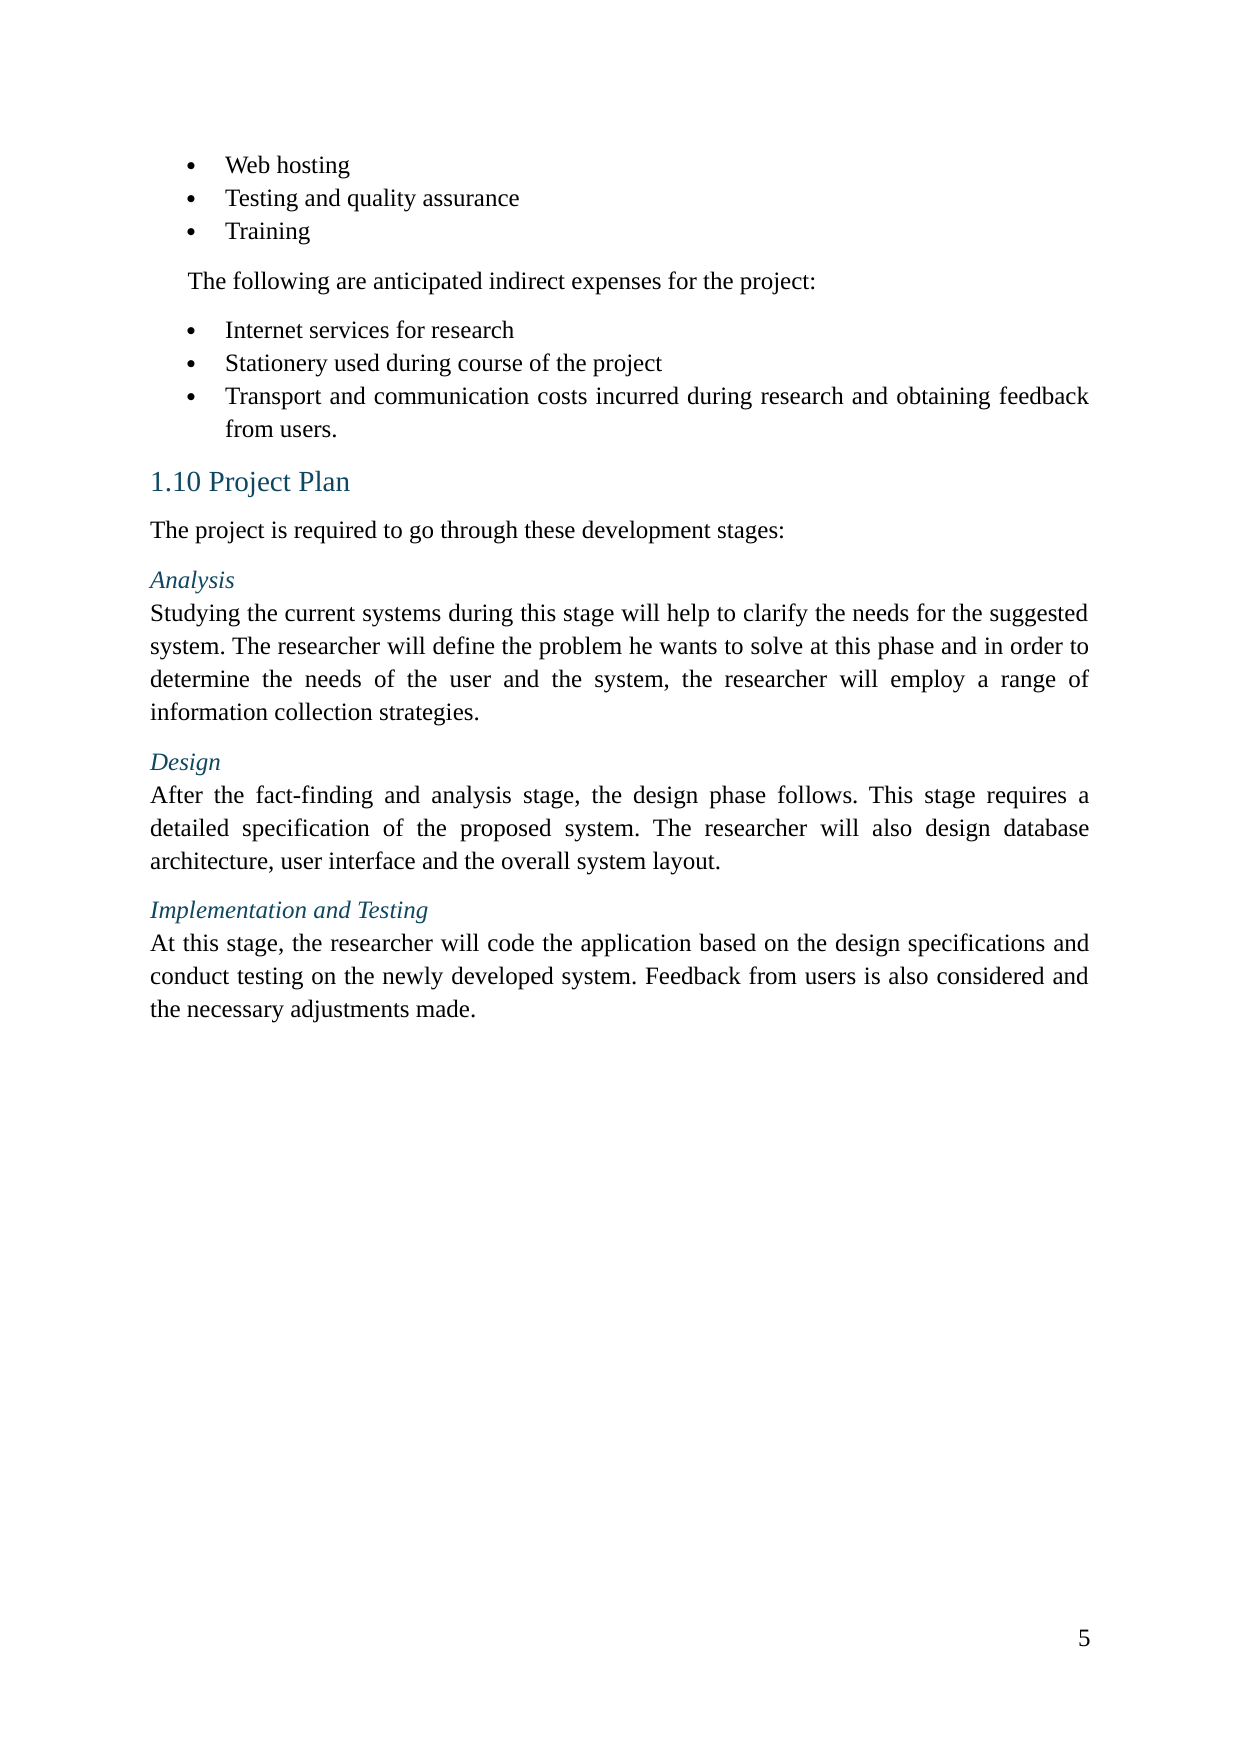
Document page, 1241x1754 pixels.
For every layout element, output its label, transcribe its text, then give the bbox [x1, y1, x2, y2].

list Stationery used during course of the project [187, 348, 1090, 377]
list Internet services for research [187, 315, 1090, 344]
subtitle Design [150, 747, 1090, 775]
text After the fact-finding and analysis stage, the design phase follows. This stage requires a detailed specification of the proposed system. The researcher will also design database architecture, user interface and the overall system layout. [150, 780, 1090, 874]
subtitle 1.10 Project Plan [150, 464, 1090, 498]
subtitle Implementation and Testing [150, 895, 1090, 924]
list Testing and quality assurance [187, 183, 1090, 212]
text The following are anticipated indirect expenses for the project: [187, 266, 1090, 294]
text At this stage, the researcher will code the application based on the design specifications and conduct testing on the newly developed system. Feedback from users is also considered and the necessary adjustments made. [150, 928, 1090, 1023]
subtitle Analysis [150, 565, 1090, 594]
text The project is required to go through these development stages: [150, 515, 1090, 544]
text Studying the current systems during this stage will help to clarify the needs for the suggested system. The researcher will define the problem he wants to solve at this phase and in order to determine the needs of the user and the system, the researcher will employ a range of information collection strategies. [150, 598, 1090, 726]
list Training [187, 216, 1090, 245]
list Web hosting [187, 150, 1090, 179]
list Transport and communication costs incurred during research and obtaining feedback from users. [187, 381, 1090, 443]
